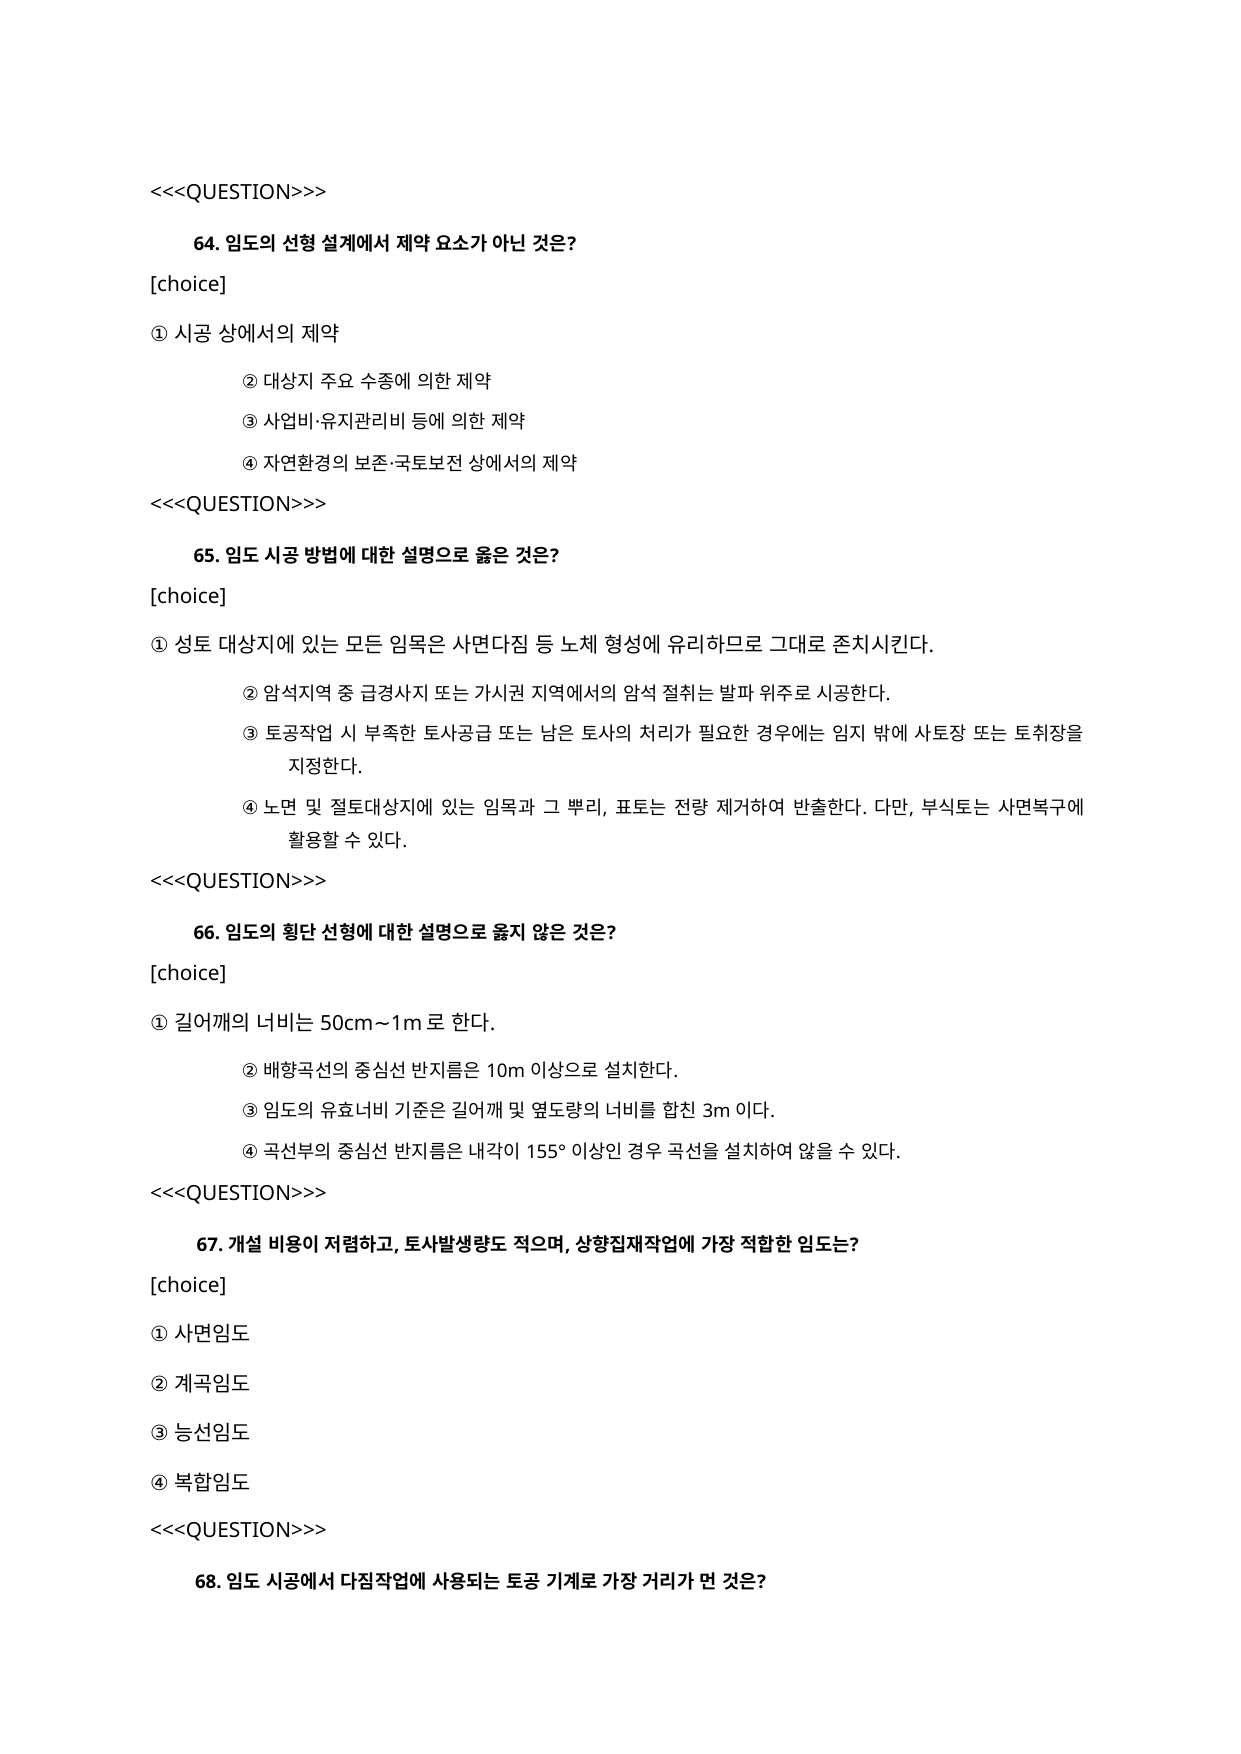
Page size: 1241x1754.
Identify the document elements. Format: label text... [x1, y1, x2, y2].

text ④ 복합임도 [150, 1466, 1090, 1496]
text ③ 토공작업 시 부족한 토사공급 또는 남은 토사의 처리가 필요한 경우에는 임지 밖에 사토장 또는 토취장을 지정한다. [222, 719, 1084, 779]
text 66. 임도의 횡단 선형에 대한 설명으로 옳지 않은 것은? [193, 918, 1084, 945]
text <<<QUESTION>>> [150, 489, 1090, 517]
text ① 시공 상에서의 제약 [150, 317, 1090, 347]
text [choice] [150, 581, 1090, 610]
text ② 계곡임도 [150, 1367, 1090, 1397]
text ④ 자연환경의 보존·국토보전 상에서의 제약 [222, 448, 1084, 475]
text [choice] [150, 958, 1090, 987]
text <<<QUESTION>>> [150, 1178, 1090, 1206]
text <<<QUESTION>>> [150, 1515, 1090, 1544]
text ② 배향곡선의 중심선 반지름은 10m 이상으로 설치한다. [222, 1055, 1084, 1082]
text <<<QUESTION>>> [150, 177, 1090, 206]
text ④ 곡선부의 중심선 반지름은 내각이 155° 이상인 경우 곡선을 설치하여 않을 수 있다. [222, 1137, 1084, 1164]
text ② 암석지역 중 급경사지 또는 가시권 지역에서의 암석 절취는 발파 위주로 시공한다. [222, 678, 1084, 705]
text ① 사면임도 [150, 1318, 1090, 1348]
text [choice] [150, 269, 1090, 298]
text [choice] [150, 1270, 1090, 1299]
text 67. 개설 비용이 저렴하고, 토사발생량도 적으며, 상향집재작업에 가장 적합한 임도는? [196, 1229, 1084, 1257]
text 64. 임도의 선형 설계에서 제약 요소가 아닌 것은? [193, 229, 1084, 256]
text ③ 능선임도 [150, 1416, 1090, 1447]
text 68. 임도 시공에서 다짐작업에 사용되는 토공 기계로 가장 거리가 먼 것은? [195, 1567, 1084, 1594]
text ③ 사업비·유지관리비 등에 의한 제약 [222, 407, 1084, 434]
text ③ 임도의 유효너비 기준은 길어깨 및 옆도량의 너비를 합친 3m 이다. [222, 1096, 1084, 1123]
text ④ 노면 및 절토대상지에 있는 임목과 그 뿌리, 표토는 전량 제거하여 반출한다. 다만, 부식토는 사면복구에 활용할 수 있다. [222, 793, 1084, 852]
text ① 성토 대상지에 있는 모든 임목은 사면다짐 등 노체 형성에 유리하므로 그대로 존치시킨다. [150, 629, 1090, 659]
text <<<QUESTION>>> [150, 866, 1090, 894]
text 65. 임도 시공 방법에 대한 설명으로 옳은 것은? [193, 541, 1084, 568]
text ② 대상지 주요 수종에 의한 제약 [222, 366, 1084, 393]
text ① 길어깨의 너비는 50cm∼1m로 한다. [150, 1006, 1090, 1036]
